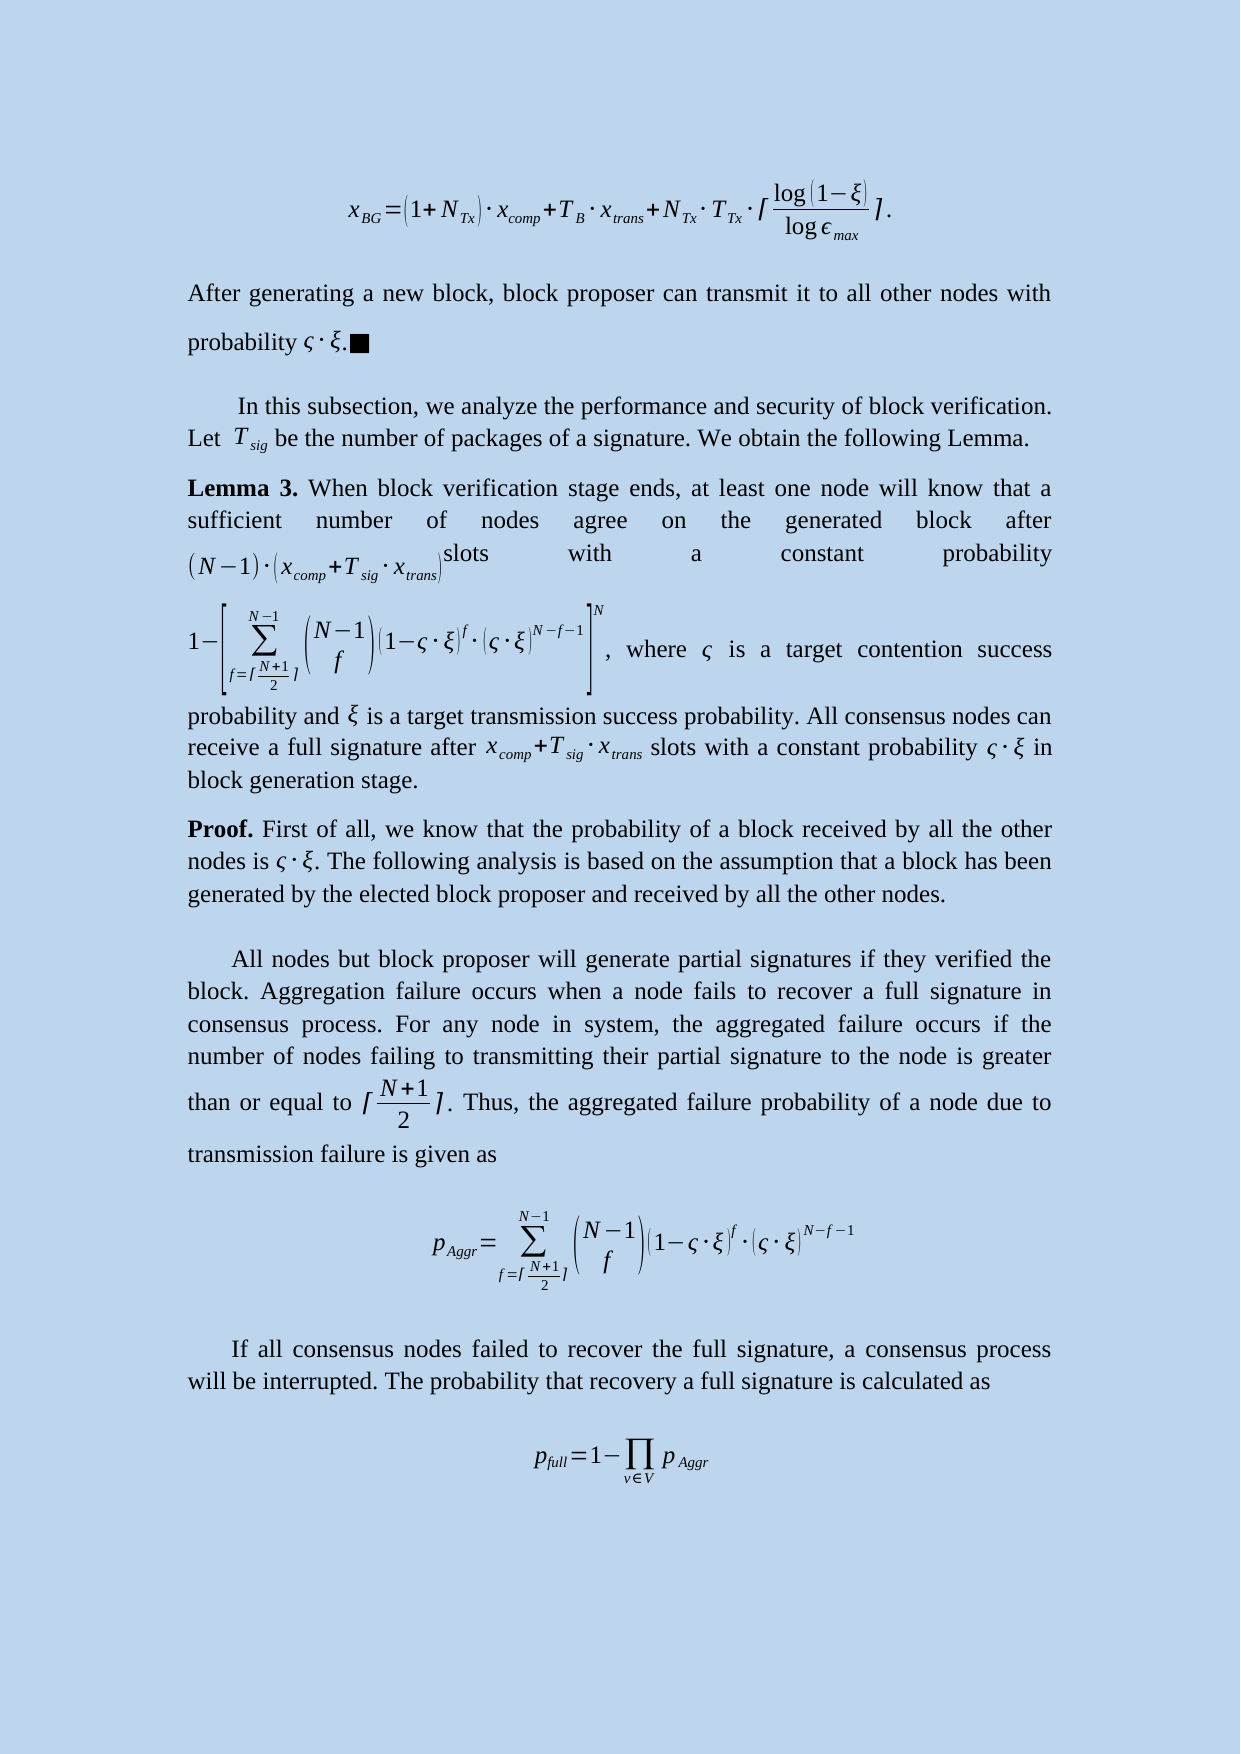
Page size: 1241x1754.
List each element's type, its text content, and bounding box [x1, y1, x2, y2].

text If all consensus nodes failed to recover the full signature, a consensus process will be interrupted. The probability that recovery a full signature is calculated as [187, 1332, 1053, 1397]
text In this subsection, we analyze the performance and security of block verification. Let be the number of packages of a signature. We obtain the following Lemma. [187, 389, 1053, 454]
text Proof. First of all, we know that the probability of a block received by all the other nodes is . The following analysis is based on the assumption that a block has been generated by the elected block proposer and received by all the other nodes. [187, 812, 1053, 909]
text After generating a new block, block proposer can transmit it to all other nodes with probability .■ [187, 276, 1053, 373]
text Lemma 3. When block verification stage ends, at least one node will know that a sufficient number of nodes agree on the generated block after slots with a constant probability , where is a target contention success probability and is a target transmission success probability. All consensus nodes can receive a full signature after slots with a constant probability in block generation stage. [187, 471, 1053, 796]
text All nodes but block proposer will generate partial signatures if they verified the block. Aggregation failure occurs when a node fails to recover a full signature in consensus process. For any node in system, the aggregated failure occurs if the number of nodes failing to transmitting their partial signature to the node is greater than or equal to Thus, the aggregated failure probability of a node due to transmission failure is given as [187, 942, 1053, 1169]
